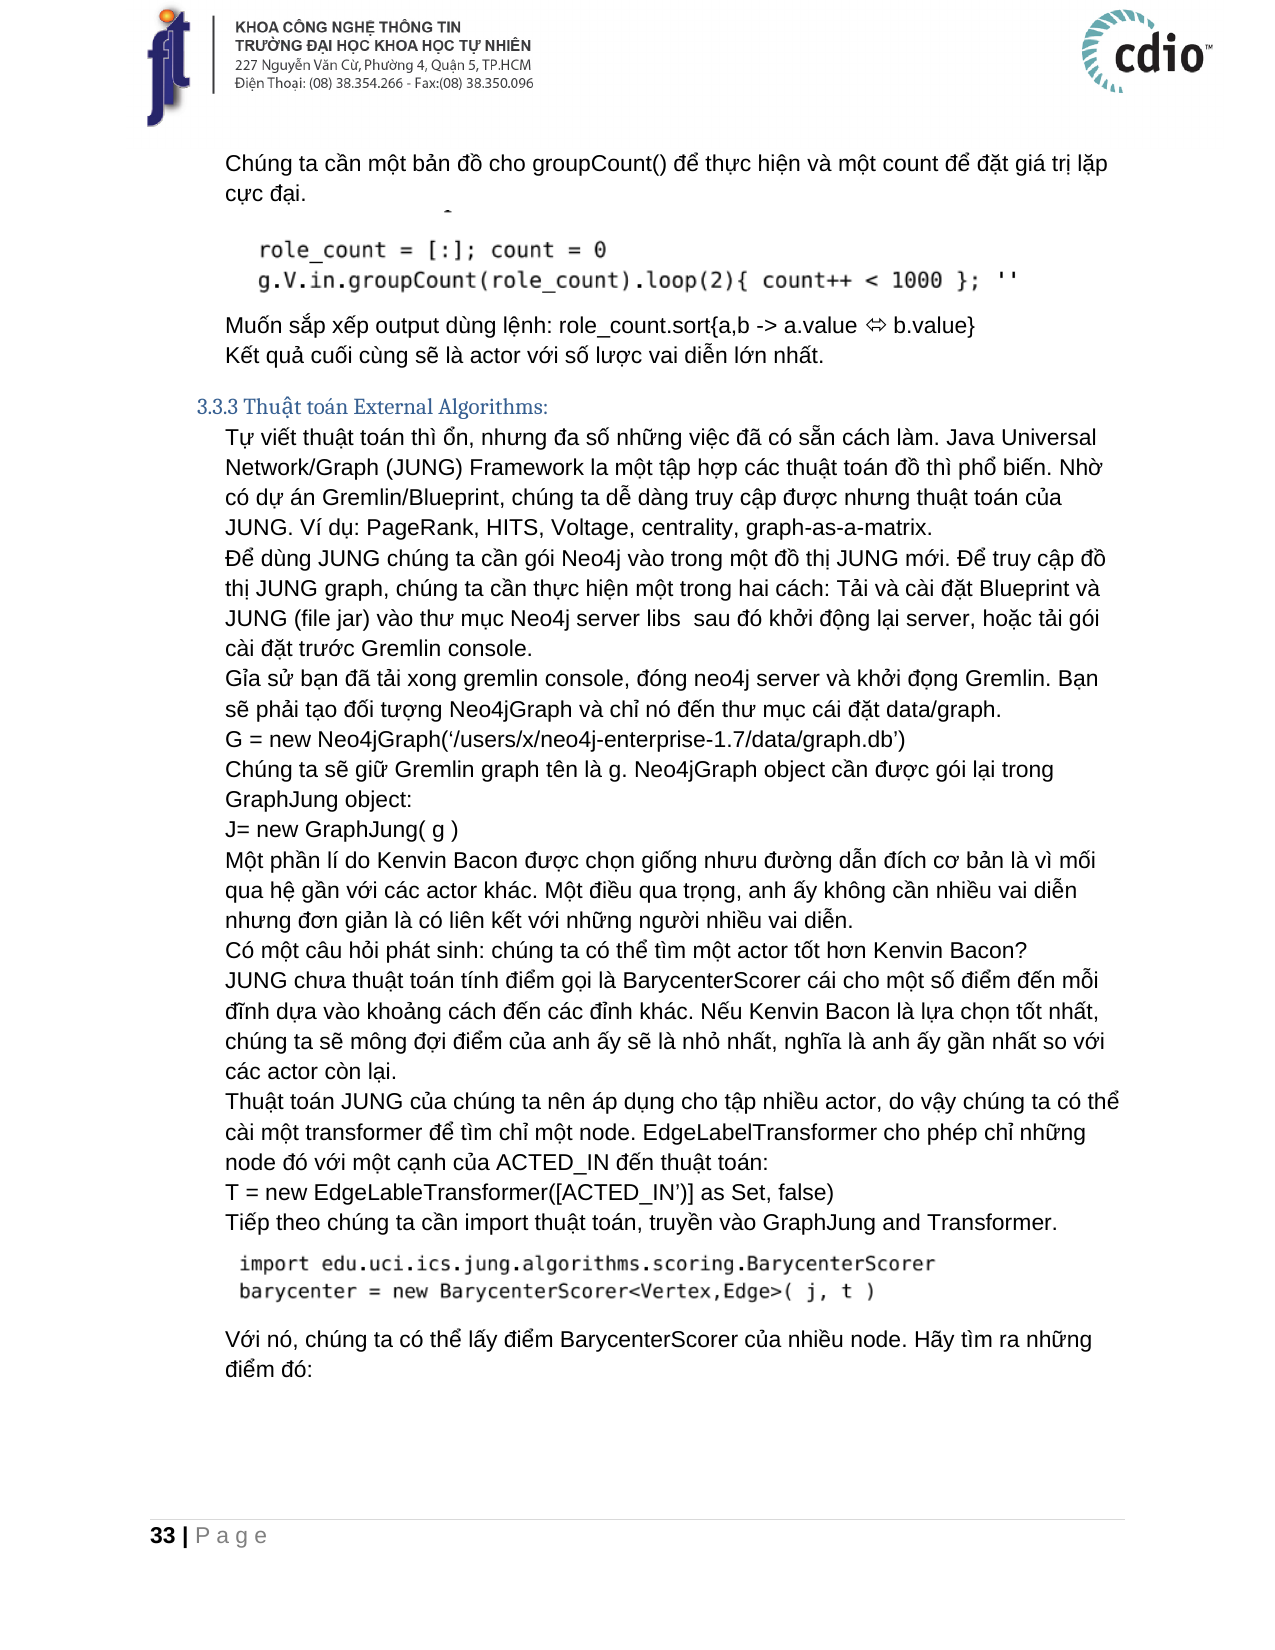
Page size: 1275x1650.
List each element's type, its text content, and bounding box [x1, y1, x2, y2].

list T = new EdgeLableTransformer([ACTED_IN’)] as Set, false) [225, 1179, 1125, 1205]
list JUNG chưa thuật toán tính điểm gọi là BarycenterScorer cái cho một số điểm đến mỗi đĩnh dựa vào khoảng cách đến các đỉnh khác. Nếu Kenvin Bacon là lựa chọn tốt nhất, chúng ta sẽ mông đợi điểm của anh ấy sẽ là nhỏ nhất, nghĩa là anh ấy gần nhất so với các actor còn lại. [225, 967, 1125, 1084]
list Tiếp theo chúng ta cần import thuật toán, truyền vào GraphJung and Transformer. [225, 1209, 1125, 1235]
picture [125, 0, 1224, 149]
list Để dùng JUNG chúng ta cần gói Neo4j vào trong một đồ thị JUNG mới. Để truy cập đồ thị JUNG graph, chúng ta cần thực hiện một trong hai cách: Tải và cài đặt Blueprint và JUNG (file jar) vào thư mục Neo4j server libs sau đó khởi động lại server, hoặc tải gói cài đặt trước Gremlin console. [225, 544, 1125, 661]
list Thuật toán JUNG của chúng ta nên áp dụng cho tập nhiều actor, do vậy chúng ta có thể cài một transformer để tìm chỉ một node. EdgeLabelTransformer cho phép chỉ những node đó với một cạnh của ACTED_IN đến thuật toán: [225, 1088, 1125, 1175]
list Chúng ta cần một bản đồ cho groupCount() để thực hiện và một count để đặt giá trị lặp cực đại. [225, 150, 1125, 207]
picture [225, 210, 1042, 309]
list Muốn sắp xếp output dùng lệnh: role_count.sort{a,b -> a.value b.value} [225, 312, 1125, 338]
list Chúng ta sẽ giữ Gremlin graph tên là g. Neo4jGraph object cần được gói lại trong GraphJung object: [225, 756, 1125, 812]
list Với nó, chúng ta có thể lấy điểm BarycenterScorer của nhiều node. Hãy tìm ra những điểm đó: [225, 1326, 1125, 1382]
subtitle 3.3.3 Thuật toán External Algorithms: [150, 393, 1125, 420]
picture [225, 1239, 996, 1322]
list Một phần lí do Kenvin Bacon được chọn giống nhưu đường dẫn đích cơ bản là vì mối qua hệ gần với các actor khác. Một điều qua trọng, anh ấy không cần nhiều vai diễn nhưng đơn giản là có liên kết với những người nhiều vai diễn. [225, 847, 1125, 933]
list Gỉa sử bạn đã tải xong gremlin console, đóng neo4j server và khởi đọng Gremlin. Bạn sẽ phải tạo đối tượng Neo4jGraph và chỉ nó đến thư mục cái đặt data/graph. [225, 665, 1125, 722]
list Tự viết thuật toán thì ổn, nhưng đa số những việc đã có sẵn cách làm. Java Universal Network/Graph (JUNG) Framework la một tập hợp các thuật toán đồ thì phổ biến. Nhờ có dự án Gremlin/Blueprint, chúng ta dễ dàng truy cập được nhưng thuật toán của JUNG. Ví dụ: PageRank, HITS, Voltage, centrality, graph-as-a-matrix. [225, 424, 1125, 541]
list Kết quả cuối cùng sẽ là actor với số lược vai diễn lớn nhất. [225, 342, 1125, 369]
list J= new GraphJung( g ) [225, 816, 1125, 843]
list G = new Neo4jGraph(‘/users/x/neo4j-enterprise-1.7/data/graph.db’) [225, 726, 1125, 752]
list Có một câu hỏi phát sinh: chúng ta có thể tìm một actor tốt hơn Kenvin Bacon? [225, 937, 1125, 963]
